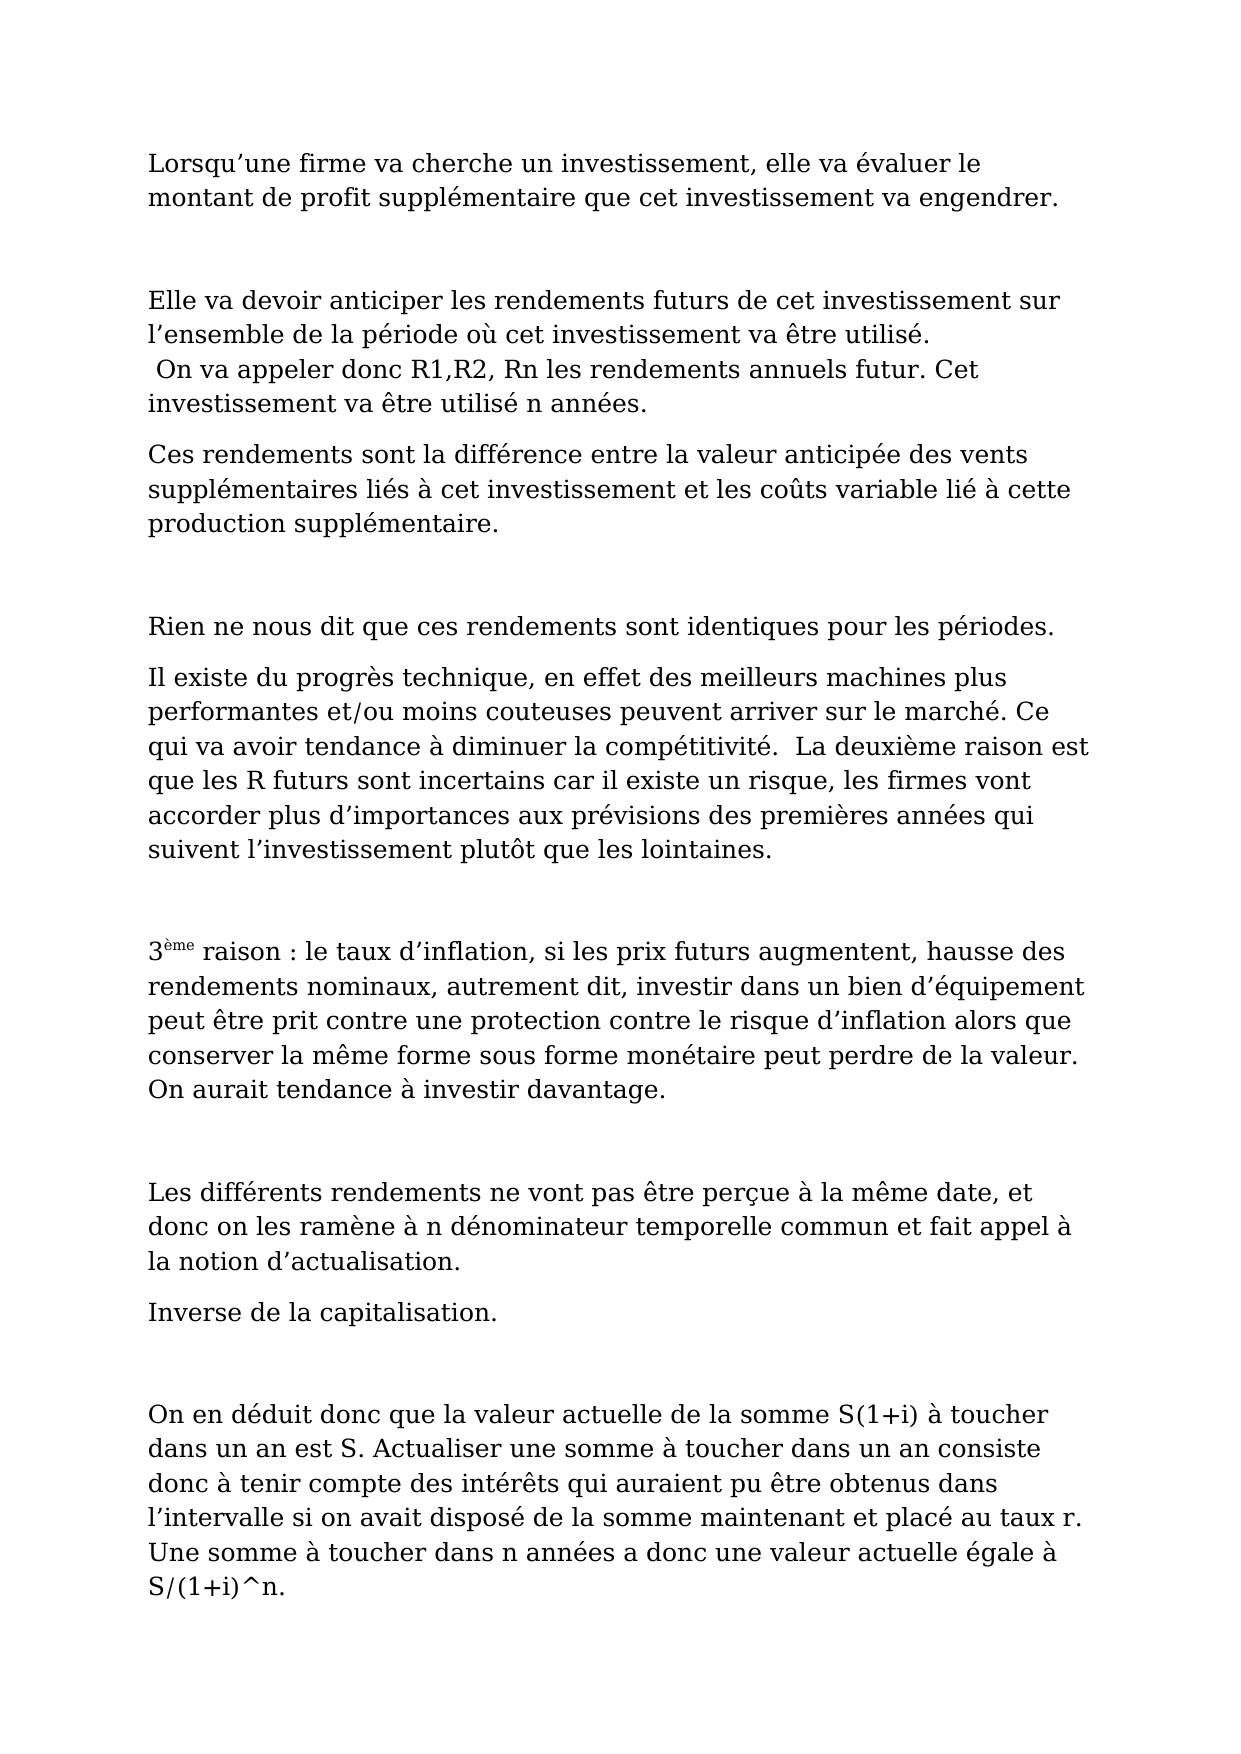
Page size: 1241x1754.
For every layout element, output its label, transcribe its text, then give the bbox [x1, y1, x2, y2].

text On en déduit donc que la valeur actuelle de la somme S(1+i) à toucher dans un an est S. Actualiser une somme à toucher dans un an consiste donc à tenir compte des intérêts qui auraient pu être obtenus dans l’intervalle si on avait disposé de la somme maintenant et placé au taux r. Une somme à toucher dans n années a donc une valeur actuelle égale à S/(1+i)^n. [148, 1399, 1093, 1601]
text Elle va devoir anticiper les rendements futurs de cet investissement sur l’ensemble de la période où cet investissement va être utilisé. On va appeler donc R1,R2, Rn les rendements annuels futur. Cet investissement va être utilisé n années. [148, 284, 1093, 418]
text Il existe du progrès technique, en effet des meilleurs machines plus performantes et/ou moins couteuses peuvent arriver sur le marché. Ce qui va avoir tendance à diminuer la compétitivité. La deuxième raison est que les R futurs sont incertains car il existe un risque, les firmes vont accorder plus d’importances aux prévisions des premières années qui suivent l’investissement plutôt que les lointaines. [148, 661, 1093, 864]
text Lorsqu’une firme va cherche un investissement, elle va évaluer le montant de profit supplémentaire que cet investissement va engendrer. [148, 148, 1093, 212]
text Les différents rendements ne vont pas être perçue à la même date, et donc on les ramène à n dénominateur temporelle commun et fait appel à la notion d’actualisation. [148, 1176, 1093, 1275]
text Inverse de la capitalisation. [148, 1296, 1093, 1326]
text Ces rendements sont la différence entre la valeur anticipée des vents supplémentaires liés à cet investissement et les coûts variable lié à cette production supplémentaire. [148, 439, 1093, 538]
text Rien ne nous dit que ces rendements sont identiques pour les périodes. [148, 610, 1093, 640]
text 3ème raison : le taux d’inflation, si les prix futurs augmentent, hausse des rendements nominaux, autrement dit, investir dans un bien d’équipement peut être prit contre une protection contre le risque d’inflation alors que conserver la même forme sous forme monétaire peut perdre de la valeur. On aurait tendance à investir davantage. [148, 936, 1093, 1104]
